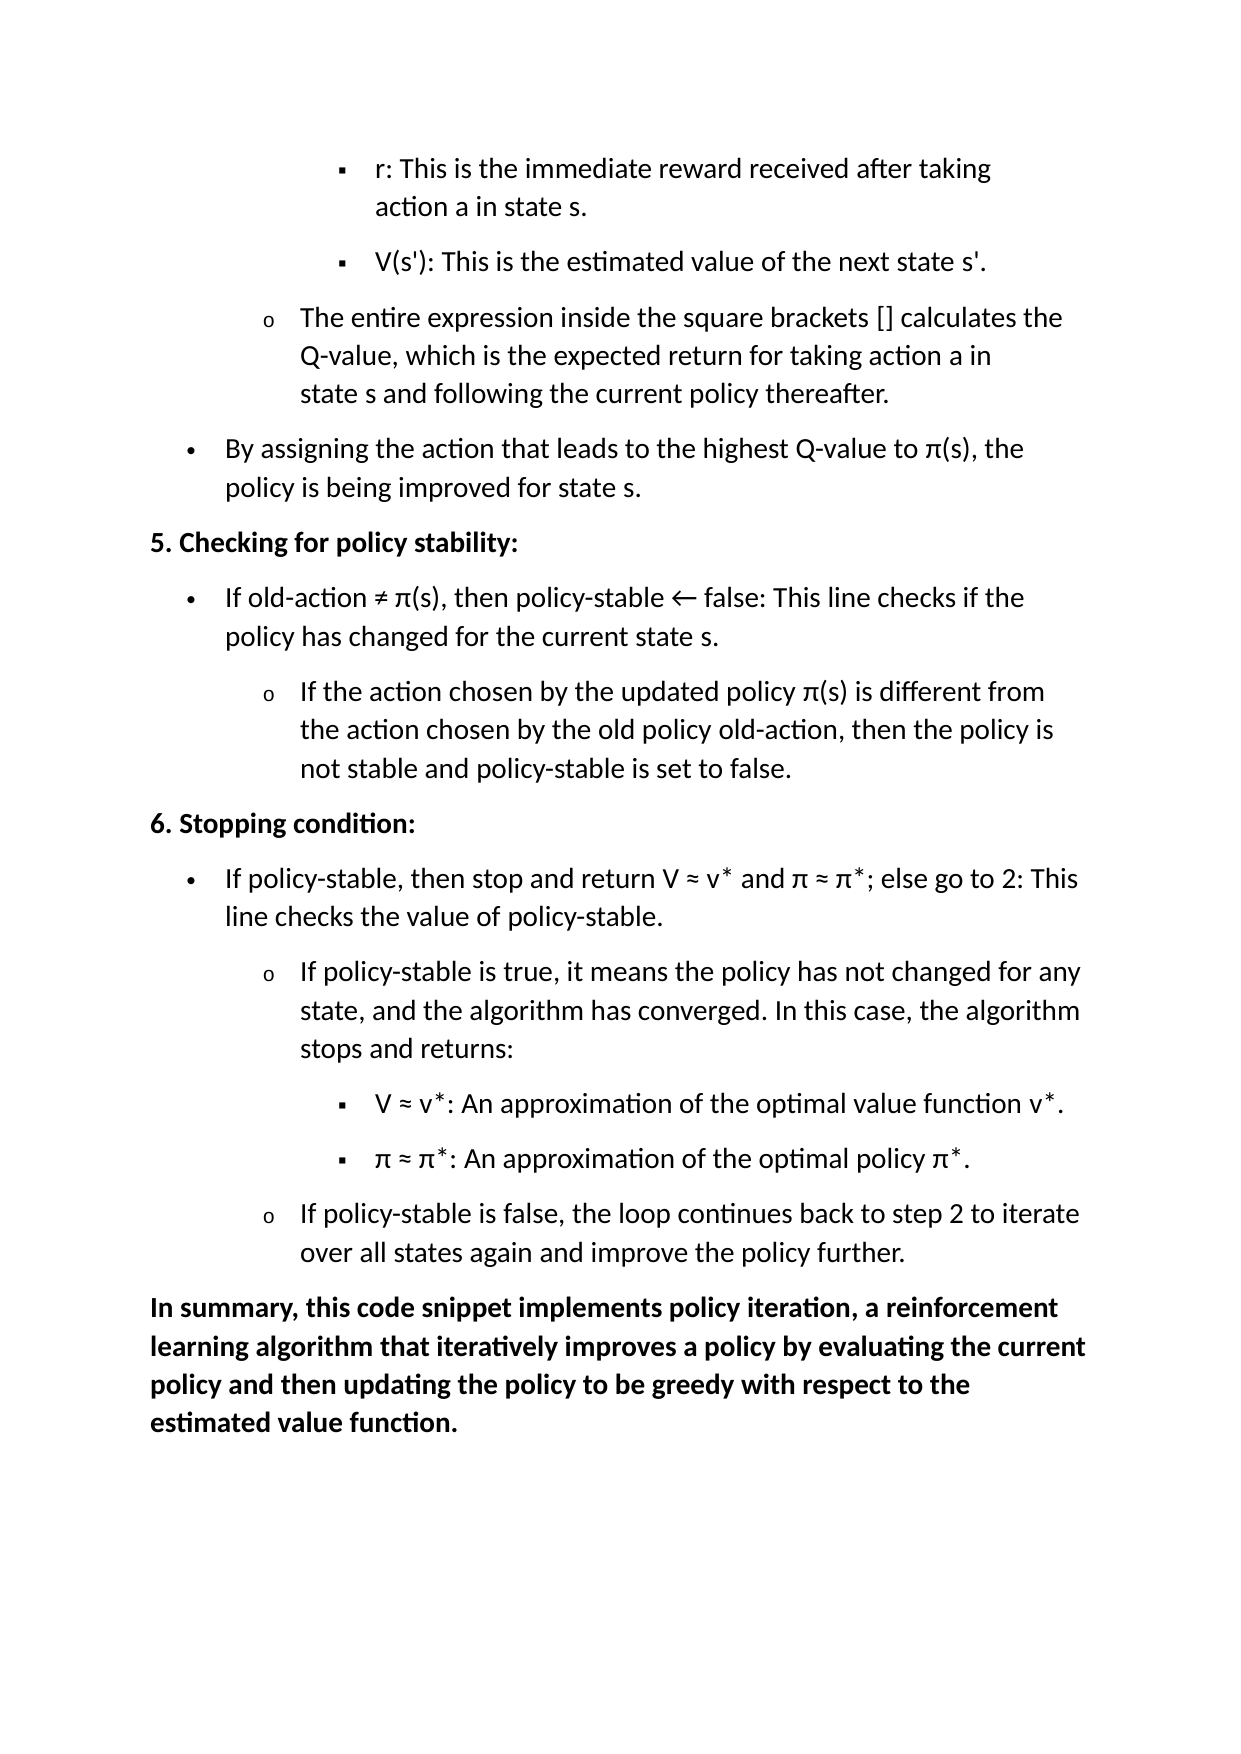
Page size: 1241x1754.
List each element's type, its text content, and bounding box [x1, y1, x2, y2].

list The entire expression inside the square brackets [] calculates the Q-value, which is the expected return for taking action a in state s and following the current policy thereafter. [262, 299, 1090, 411]
text In summary, this code snippet implements policy iteration, a reinforcement learning algorithm that iteratively improves a policy by evaluating the current policy and then updating the policy to be greedy with respect to the estimated value function. [150, 1289, 1090, 1440]
list If policy-stable is false, the loop continues back to step 2 to iterate over all states again and improve the policy further. [262, 1196, 1090, 1270]
text 5. Checking for policy stability: [150, 524, 1090, 560]
text 6. Stopping condition: [150, 805, 1090, 840]
list If policy-stable, then stop and return V ≈ v* and π ≈ π*; else go to 2: This line checks the value of policy-stable. [187, 860, 1090, 934]
list By assigning the action that leads to the highest Q-value to π(s), the policy is being improved for state s. [187, 431, 1090, 505]
list If old-action ≠ π(s), then policy-stable ← false: This line checks if the policy has changed for the current state s. [187, 579, 1090, 653]
list r: This is the immediate reward received after taking action a in state s. [337, 150, 1090, 224]
list V(s'): This is the estimated value of the next state s'. [337, 243, 1090, 279]
list V ≈ v*: An approximation of the optimal value function v*. [337, 1085, 1090, 1121]
list If the action chosen by the updated policy π(s) is different from the action chosen by the old policy old-action, then the policy is not stable and policy-stable is set to false. [262, 673, 1090, 785]
list π ≈ π*: An approximation of the optimal policy π*. [337, 1141, 1090, 1176]
list If policy-stable is true, it means the policy has not changed for any state, and the algorithm has converged. In this case, the algorithm stops and returns: [262, 953, 1090, 1066]
